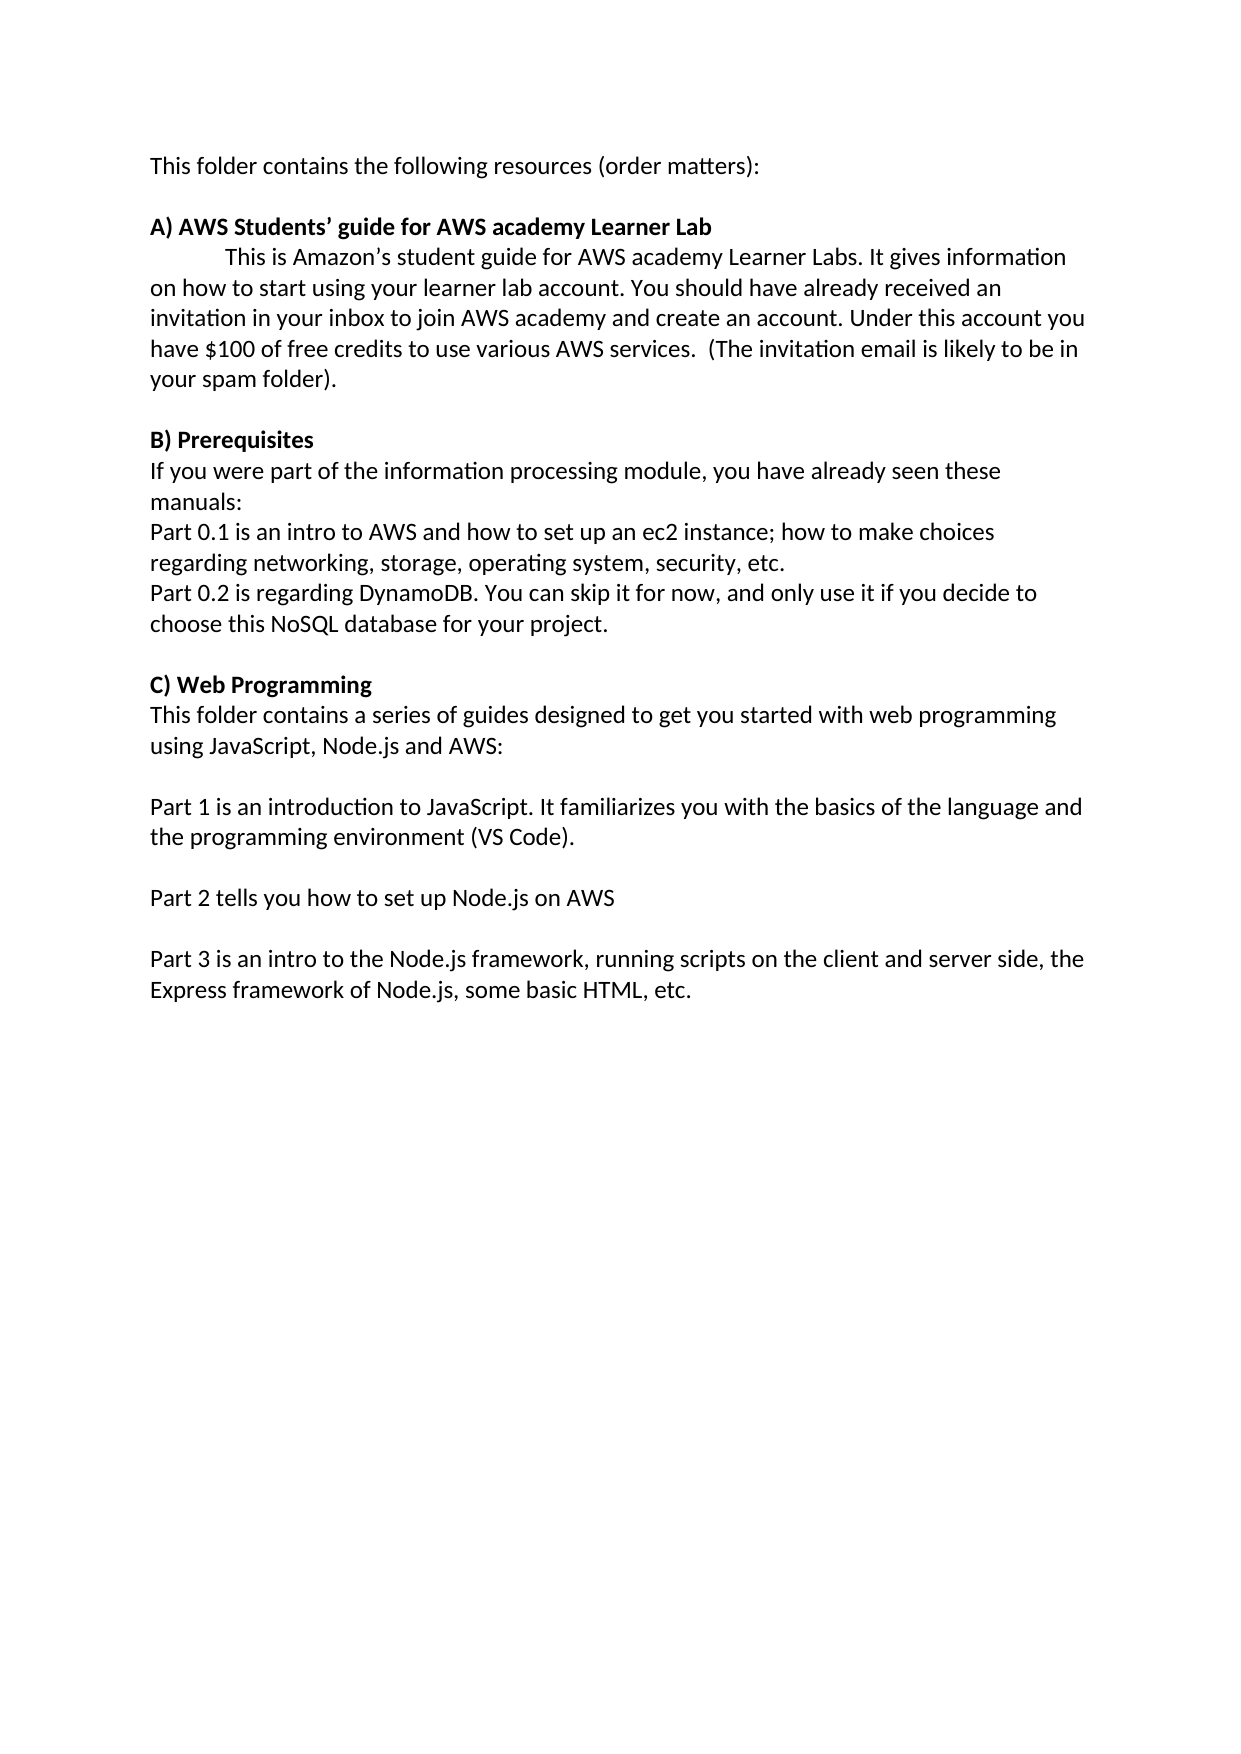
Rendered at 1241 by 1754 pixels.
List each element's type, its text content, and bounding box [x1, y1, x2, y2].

text Part 1 is an introduction to JavaScript. It familiarizes you with the basics of the language and the programming environment (VS Code). [150, 791, 1090, 852]
text Part 3 is an intro to the Node.js framework, running scripts on the client and server side, the Express framework of Node.js, some basic HTML, etc. [150, 943, 1090, 1004]
text If you were part of the information processing module, you have already seen these manuals: [150, 455, 1090, 516]
text This folder contains a series of guides designed to get you started with web programming using JavaScript, Node.js and AWS: [150, 699, 1090, 760]
text Part 0.2 is regarding DynamoDB. You can skip it for now, and only use it if you decide to choose this NoSQL database for your project. [150, 577, 1090, 638]
text B) Prerequisites [150, 425, 1090, 455]
text C) Web Programming [150, 669, 1090, 699]
text Part 2 tells you how to set up Node.js on AWS [150, 882, 1090, 913]
text This folder contains the following resources (order matters): [150, 150, 1090, 181]
text A) AWS Students’ guide for AWS academy Learner Lab [150, 211, 1090, 242]
text This is Amazon’s student guide for AWS academy Learner Labs. It gives information on how to start using your learner lab account. You should have already received an invitation in your inbox to join AWS academy and create an account. Under this account you have $100 of free credits to use various AWS services. (The invitation email is likely to be in your spam folder). [150, 242, 1090, 394]
text Part 0.1 is an intro to AWS and how to set up an ec2 instance; how to make choices regarding networking, storage, operating system, security, etc. [150, 516, 1090, 577]
